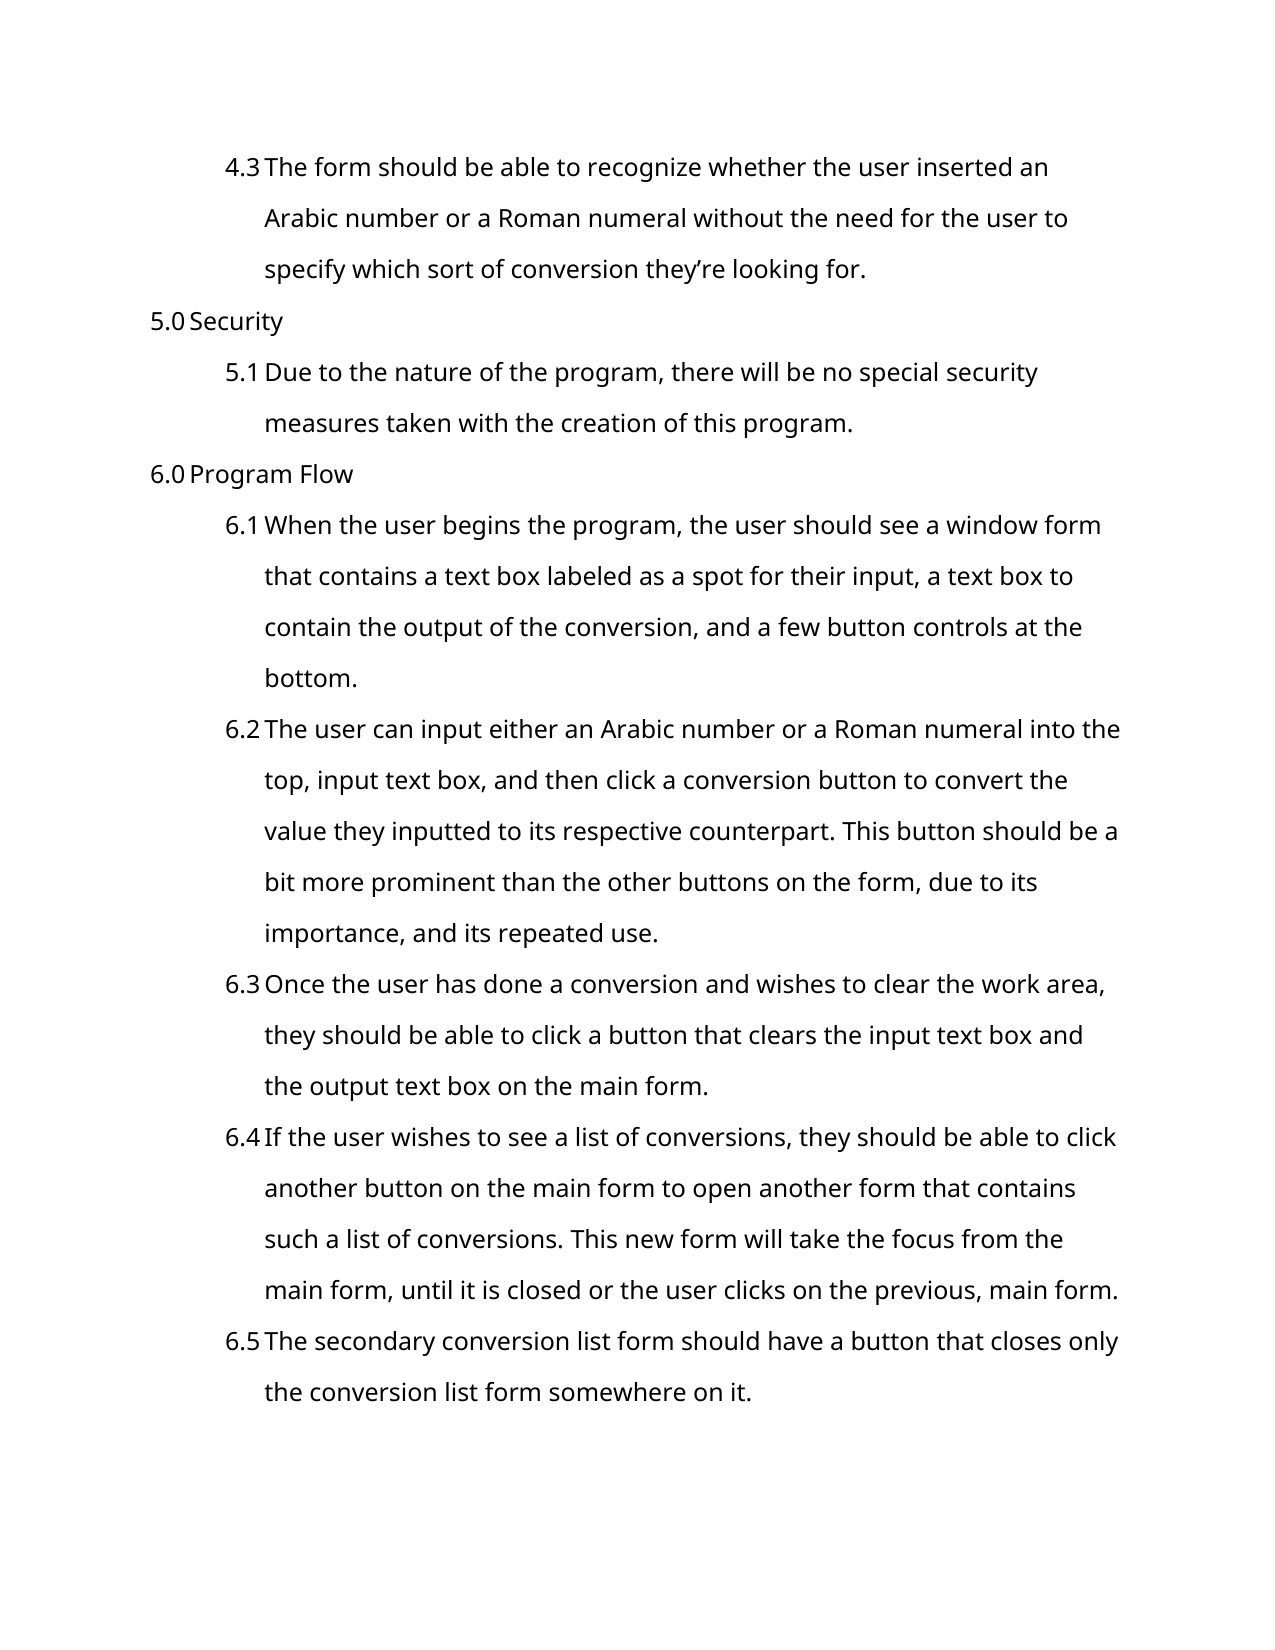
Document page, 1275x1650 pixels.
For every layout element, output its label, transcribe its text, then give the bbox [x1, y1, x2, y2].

list When the user begins the program, the user should see a window form that contains a text box labeled as a spot for their input, a text box to contain the output of the conversion, and a few button controls at the bottom. [225, 507, 1125, 694]
list Program Flow [150, 456, 1125, 490]
list The secondary conversion list form should have a button that closes only the conversion list form somewhere on it. [225, 1324, 1125, 1409]
list The user can input either an Arabic number or a Roman numeral into the top, input text box, and then click a conversion button to convert the value they inputted to its respective counterpart. This button should be a bit more prominent than the other buttons on the form, due to its importance, and its repeated use. [225, 711, 1125, 950]
list The form should be able to recognize whether the user inserted an Arabic number or a Roman numeral without the need for the user to specify which sort of conversion they’re looking for. [225, 150, 1125, 286]
list If the user wishes to see a list of conversions, they should be able to click another button on the main form to open another form that contains such a list of conversions. This new form will take the focus from the main form, until it is closed or the user clicks on the previous, main form. [225, 1120, 1125, 1307]
list Once the user has done a conversion and wishes to clear the work area, they should be able to click a button that clears the input text box and the output text box on the main form. [225, 967, 1125, 1103]
list Security [150, 303, 1125, 337]
list Due to the nature of the program, there will be no special security measures taken with the creation of this program. [225, 354, 1125, 439]
